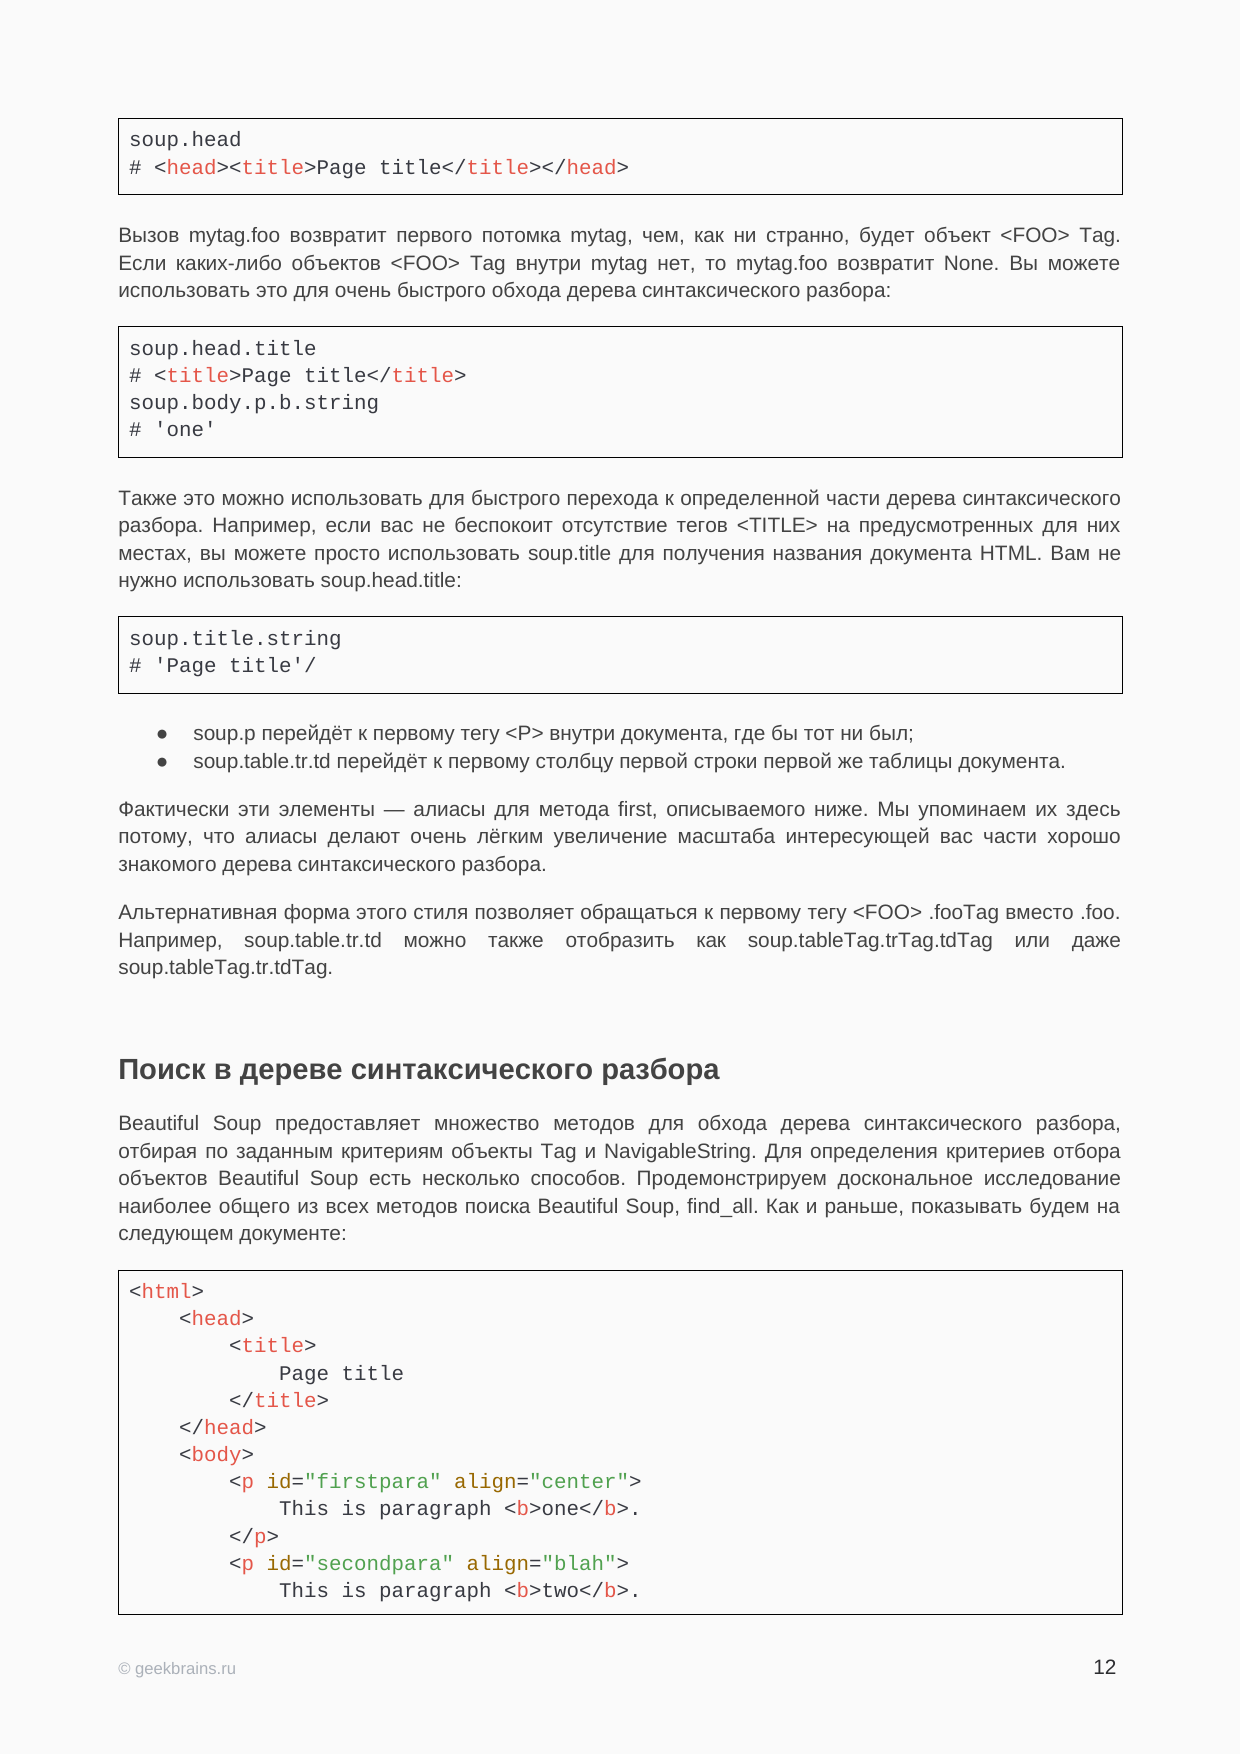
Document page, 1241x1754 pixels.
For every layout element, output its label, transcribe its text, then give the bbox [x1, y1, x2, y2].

text Beautiful Soup предоставляет множество методов для обхода дерева синтаксического разбора, отбирая по заданным критериям объекты Tag и NavigableString. Для определения критериев отбора объектов Beautiful Soup есть несколько способов. Продемонстрируем доскональное исследование наиболее общего из всех методов поиска Beautiful Soup, find_all. Как и раньше, показывать будем на следующем документе: [118, 1111, 1122, 1245]
table_header soup.head # <head><title>Page title</title></head> [119, 119, 1122, 194]
list soup.p перейдёт к первому тегу <P> внутри документа, где бы тот ни был; [156, 721, 1122, 745]
table_header soup.head.title # <title>Page title</title> soup.body.p.b.string # 'one' [119, 327, 1122, 457]
text Вызов mytag.foo возвратит первого потомка mytag, чем, как ни странно, будет объект <FOO> Tag. Если каких-либо объектов <FOO> Tag внутри mytag нет, то mytag.foo возвратит None. Вы можете использовать это для очень быстрого обхода дерева синтаксического разбора: [118, 223, 1122, 302]
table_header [119, 1271, 1122, 1614]
text Фактически эти элементы — алиасы для метода first, описываемого ниже. Мы упоминаем их здесь потому, что алиасы делают очень лёгким увеличение масштаба интересующей вас части хорошо знакомого дерева синтаксического разбора. [118, 797, 1122, 876]
text Альтернативная форма этого стиля позволяет обращаться к первому тегу <FOO> .fooTag вместо .foo. Например, soup.table.tr.td можно также отобразить как soup.tableTag.trTag.tdTag или даже soup.tableTag.tr.tdTag. [118, 900, 1122, 979]
list soup.table.tr.td перейдёт к первому столбцу первой строки первой же таблицы документа. [156, 748, 1122, 772]
table_header soup.title.string # 'Page title'/ [119, 617, 1122, 692]
subtitle Поиск в дереве синтаксического разбора [118, 1052, 1122, 1085]
text Также это можно использовать для быстрого перехода к определенной части дерева синтаксического разбора. Например, если вас не беспокоит отсутствие тегов <TITLE> на предусмотренных для них местах, вы можете просто использовать soup.title для получения названия документа HTML. Вам не нужно использовать soup.head.title: [118, 485, 1122, 592]
